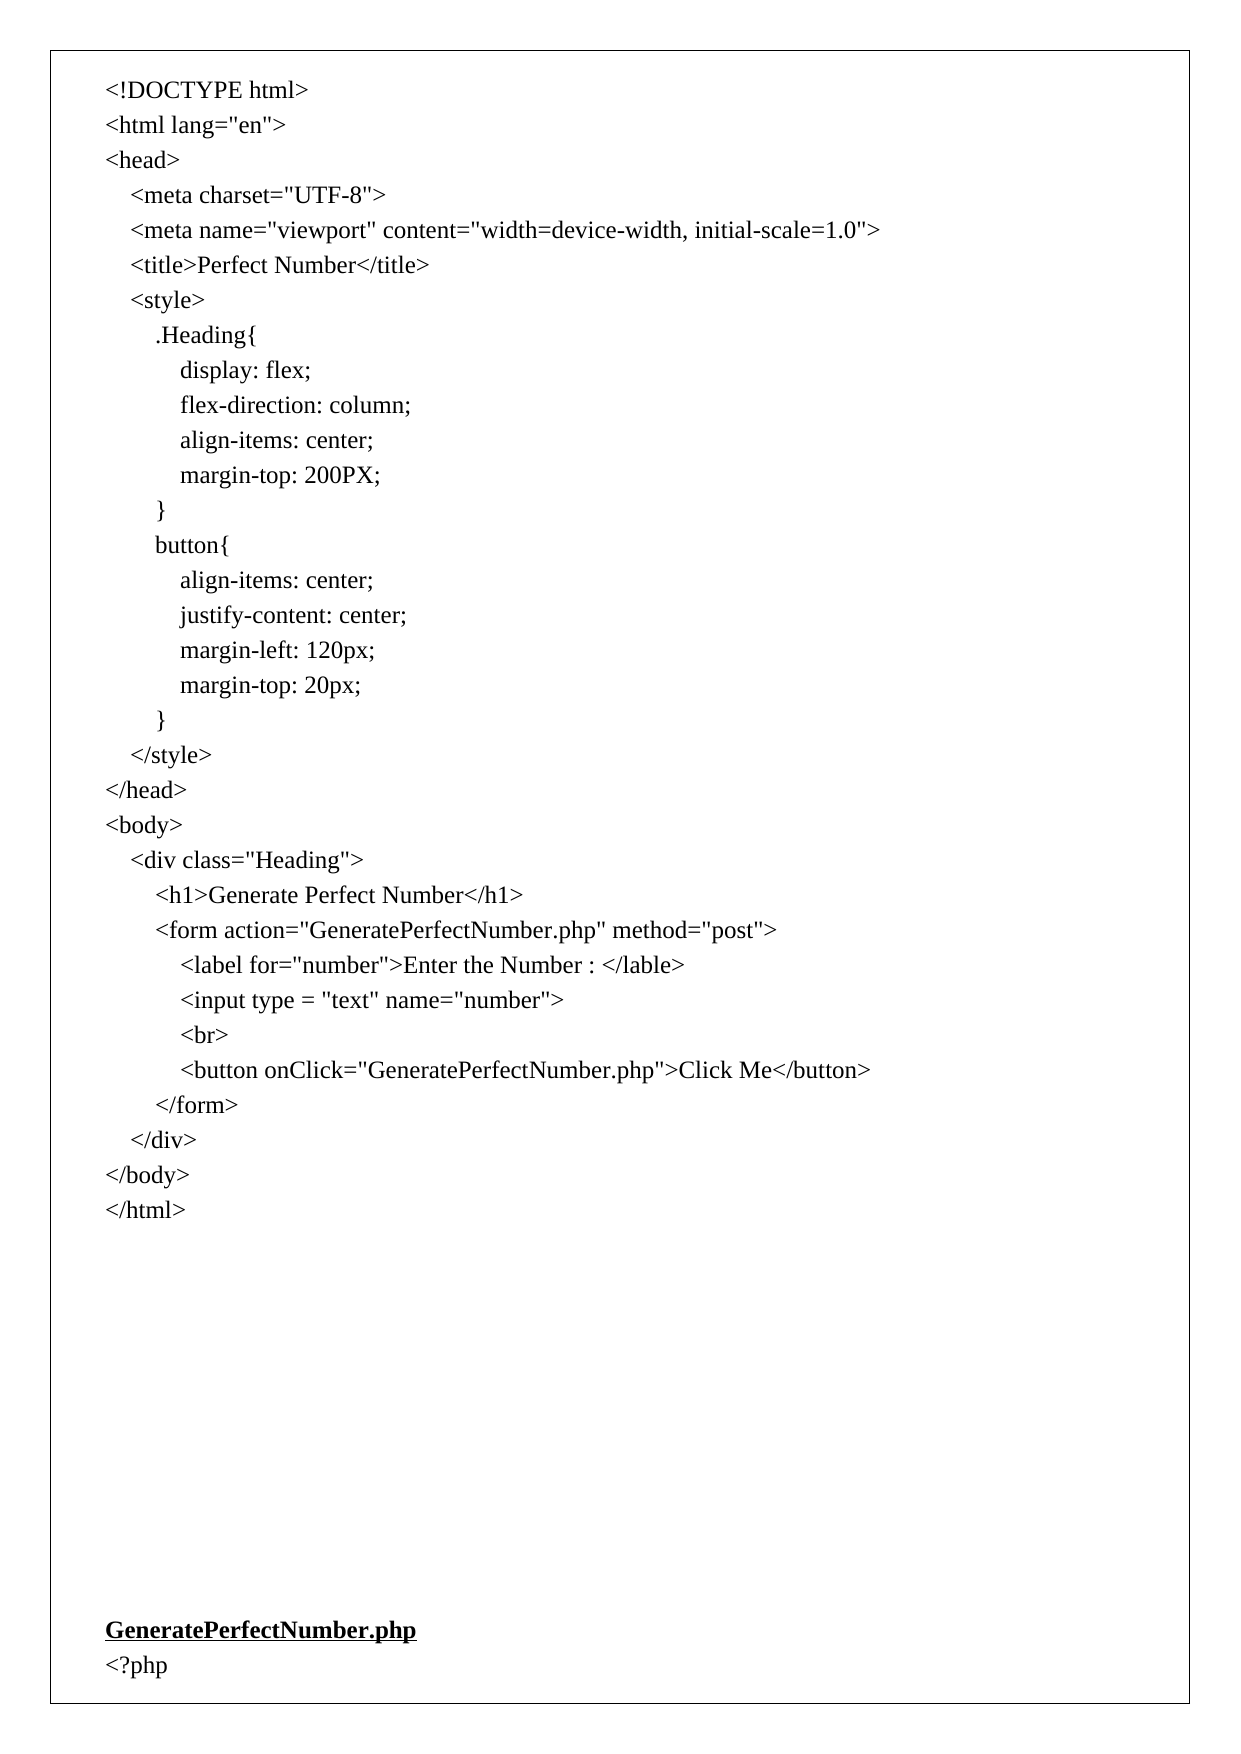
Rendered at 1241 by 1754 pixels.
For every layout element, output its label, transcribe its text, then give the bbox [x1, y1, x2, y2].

text align-items: center; [105, 425, 1165, 454]
text </div> [105, 1125, 1165, 1154]
text display: flex; [105, 355, 1165, 384]
text </form> [105, 1090, 1165, 1119]
text <title>Perfect Number</title> [105, 250, 1165, 279]
text <?php [105, 1650, 1165, 1679]
text flex-direction: column; [105, 390, 1165, 419]
text <h1>Generate Perfect Number</h1> [105, 880, 1165, 909]
text <html lang="en"> [105, 110, 1165, 139]
text <head> [105, 145, 1165, 174]
text <!DOCTYPE html> [105, 75, 1165, 104]
text } [105, 705, 1165, 734]
text align-items: center; [105, 565, 1165, 594]
text } [105, 495, 1165, 524]
text <meta name="viewport" content="width=device-width, initial-scale=1.0"> [105, 215, 1165, 244]
text </body> [105, 1160, 1165, 1189]
text GeneratePerfectNumber.php [105, 1615, 1165, 1644]
text <meta charset="UTF-8"> [105, 180, 1165, 209]
text <style> [105, 285, 1165, 314]
text .Heading{ [105, 320, 1165, 349]
text </style> [105, 740, 1165, 769]
text margin-left: 120px; [105, 635, 1165, 664]
text margin-top: 200PX; [105, 460, 1165, 489]
text margin-top: 20px; [105, 670, 1165, 699]
text <br> [105, 1020, 1165, 1049]
text </head> [105, 775, 1165, 804]
text <input type = "text" name="number"> [105, 985, 1165, 1014]
text <body> [105, 810, 1165, 839]
text <label for="number">Enter the Number : </lable> [105, 950, 1165, 979]
text <form action="GeneratePerfectNumber.php" method="post"> [105, 915, 1165, 944]
text <div class="Heading"> [105, 845, 1165, 874]
text </html> [105, 1195, 1165, 1224]
text <button onClick="GeneratePerfectNumber.php">Click Me</button> [105, 1055, 1165, 1084]
text button{ [105, 530, 1165, 559]
text justify-content: center; [105, 600, 1165, 629]
